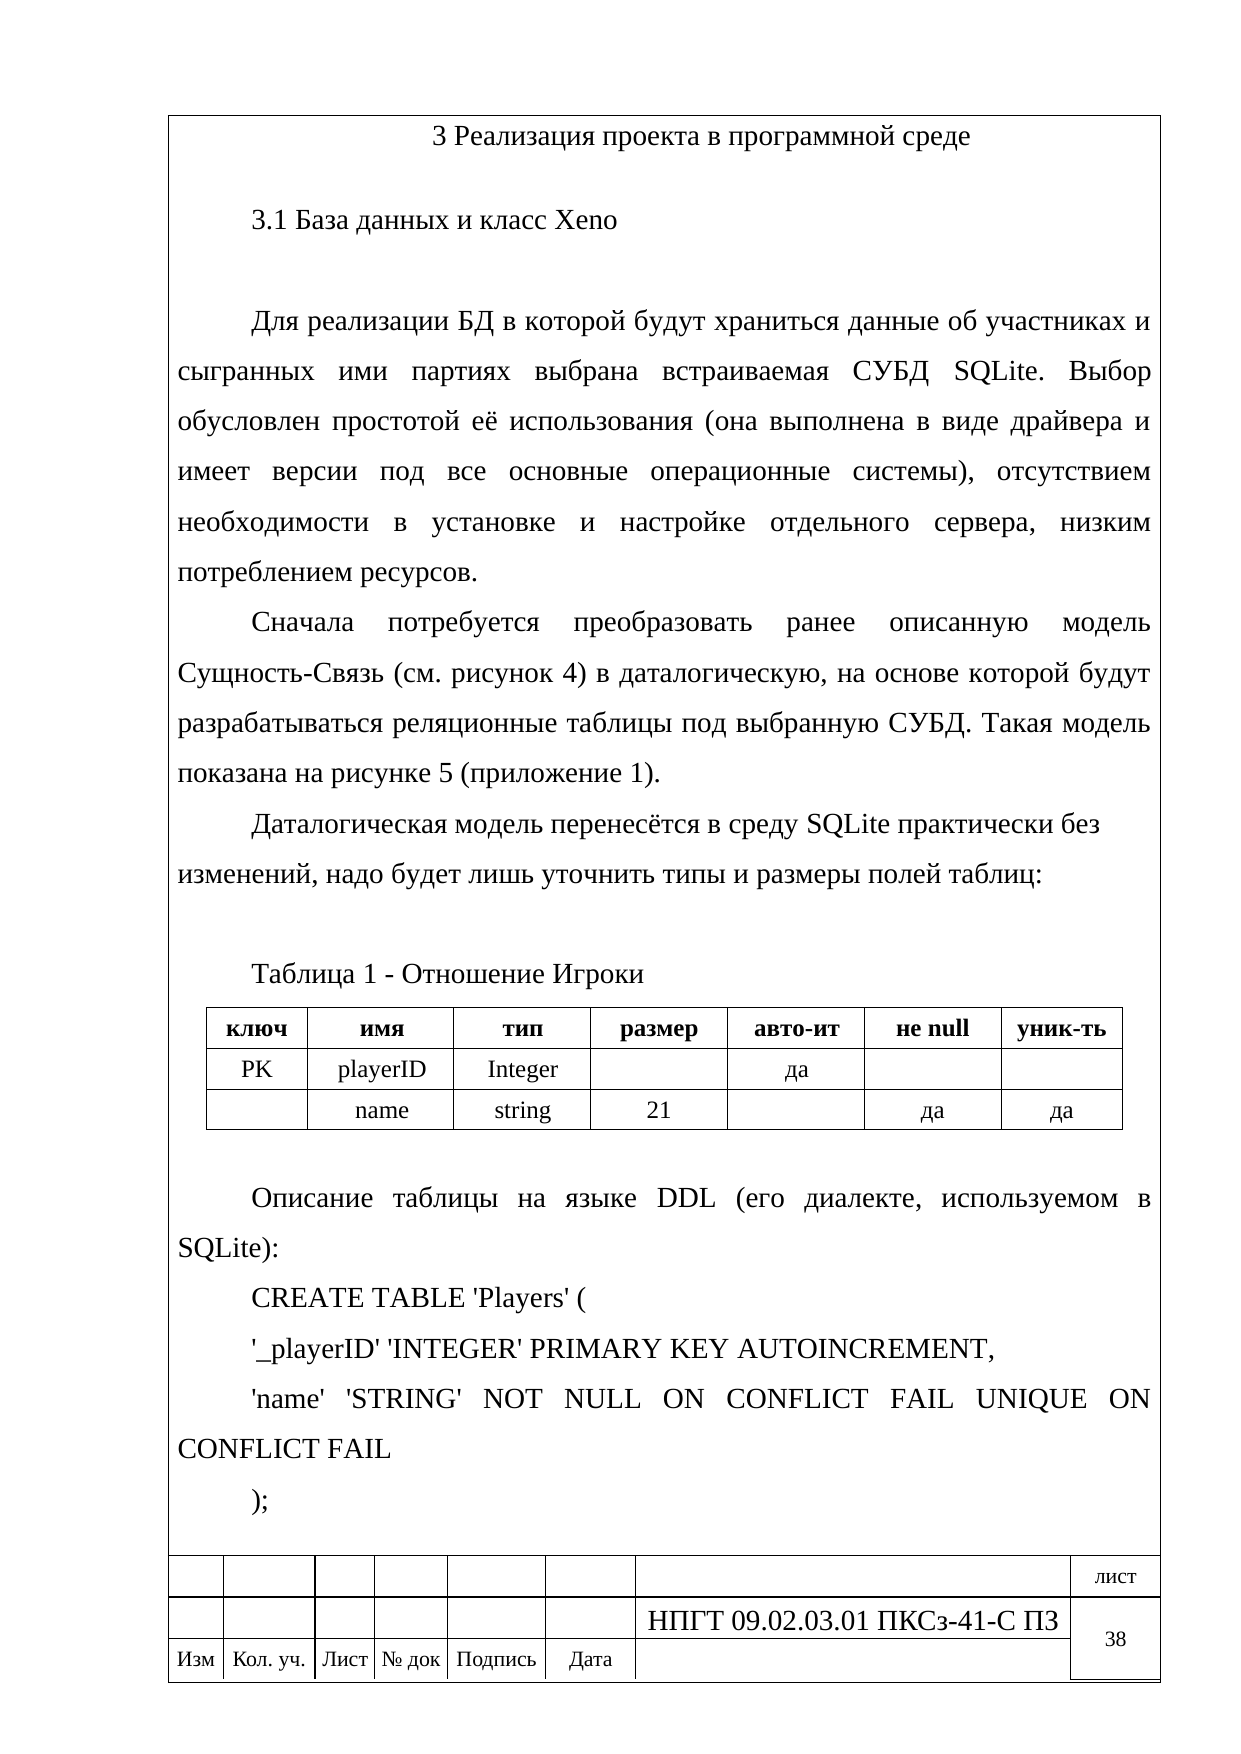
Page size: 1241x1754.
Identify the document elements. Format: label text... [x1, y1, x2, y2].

table_cell [207, 1090, 307, 1129]
table_cell [865, 1049, 1001, 1088]
table_cell Integer [454, 1049, 590, 1088]
table_header тип [454, 1008, 590, 1048]
table_header не null [865, 1008, 1001, 1048]
table_cell да [865, 1090, 1001, 1129]
table_cell [591, 1049, 727, 1088]
table_header имя [308, 1008, 453, 1048]
table_cell name [308, 1090, 453, 1129]
text Для реализации БД в которой будут храниться данные об участниках и сыгранных ими партиях выбрана встраиваемая СУБД SQLite. Выбор обусловлен простотой её использования (она выполнена в виде драйвера и имеет версии под все основные операционные системы), отсутствием необходимости в установке и настройке отдельного сервера, низким потреблением ресурсов. [177, 303, 1152, 588]
table_header уник-ть [1002, 1008, 1122, 1048]
table_header ключ [207, 1008, 307, 1048]
table_cell PK [207, 1049, 307, 1088]
text Описание таблицы на языке DDL (его диалекте, используемом в SQLite): [177, 1180, 1152, 1264]
table_cell [728, 1090, 864, 1129]
table_cell playerID [308, 1049, 453, 1088]
table_cell [1002, 1049, 1122, 1088]
text 'name' 'STRING' NOT NULL ON CONFLICT FAIL UNIQUE ON CONFLICT FAIL [177, 1381, 1152, 1465]
table_header размер [591, 1008, 727, 1048]
text '_playerID' 'INTEGER' PRIMARY KEY AUTOINCREMENT, [177, 1331, 1152, 1364]
subtitle 3.1 База данных и класс Xeno [177, 202, 1152, 236]
text Сначала потребуется преобразовать ранее описанную модель Сущность-Связь (см. рисунок 4) в даталогическую, на основе которой будут разрабатываться реляционные таблицы под выбранную СУБД. Такая модель показана на рисунке 5 (приложение 1). [177, 604, 1152, 789]
text Даталогическая модель перенесётся в среду SQLite практически без изменений, надо будет лишь уточнить типы и размеры полей таблиц: [177, 806, 1152, 889]
table_cell string [454, 1090, 590, 1129]
table_cell да [728, 1049, 864, 1088]
subtitle 3 Реализация проекта в программной среде [177, 118, 1152, 152]
text CREATE TABLE 'Players' ( [177, 1281, 1152, 1314]
text ); [251, 1482, 1152, 1515]
text Таблица 1 - Отношение Игроки [177, 957, 1152, 990]
table_cell 21 [591, 1090, 727, 1129]
table_cell да [1002, 1090, 1122, 1129]
table_header авто-ит [728, 1008, 864, 1048]
